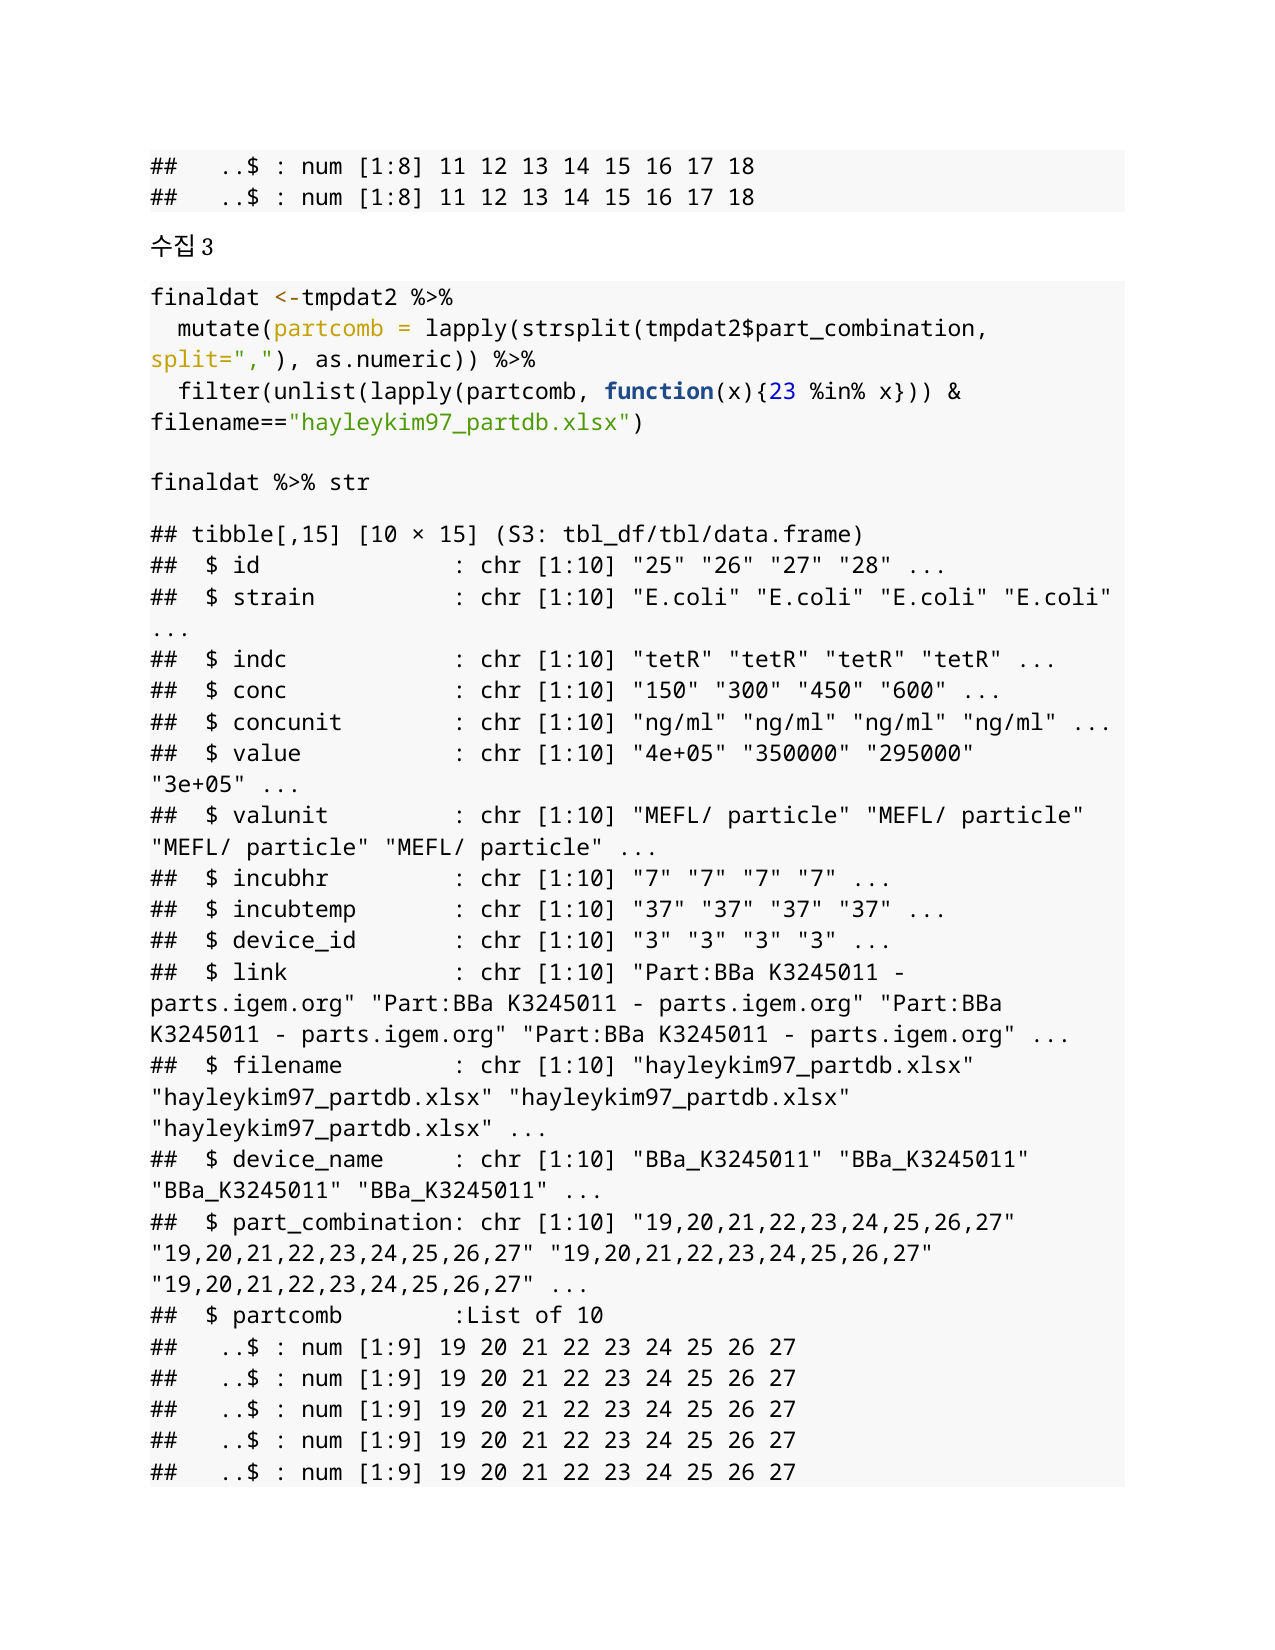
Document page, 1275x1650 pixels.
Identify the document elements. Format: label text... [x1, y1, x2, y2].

text finaldat <-tmpdat2 %>% mutate(partcomb = lapply(strsplit(tmpdat2$part_combination, split=","), as.numeric)) %>% filter(unlist(lapply(partcomb, function(x){23 %in% x})) & filename=="hayleykim97_partdb.xlsx") finaldat %>% str [150, 281, 1125, 497]
text 수집 3 [150, 233, 1125, 262]
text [150, 518, 1125, 1487]
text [150, 150, 1125, 212]
